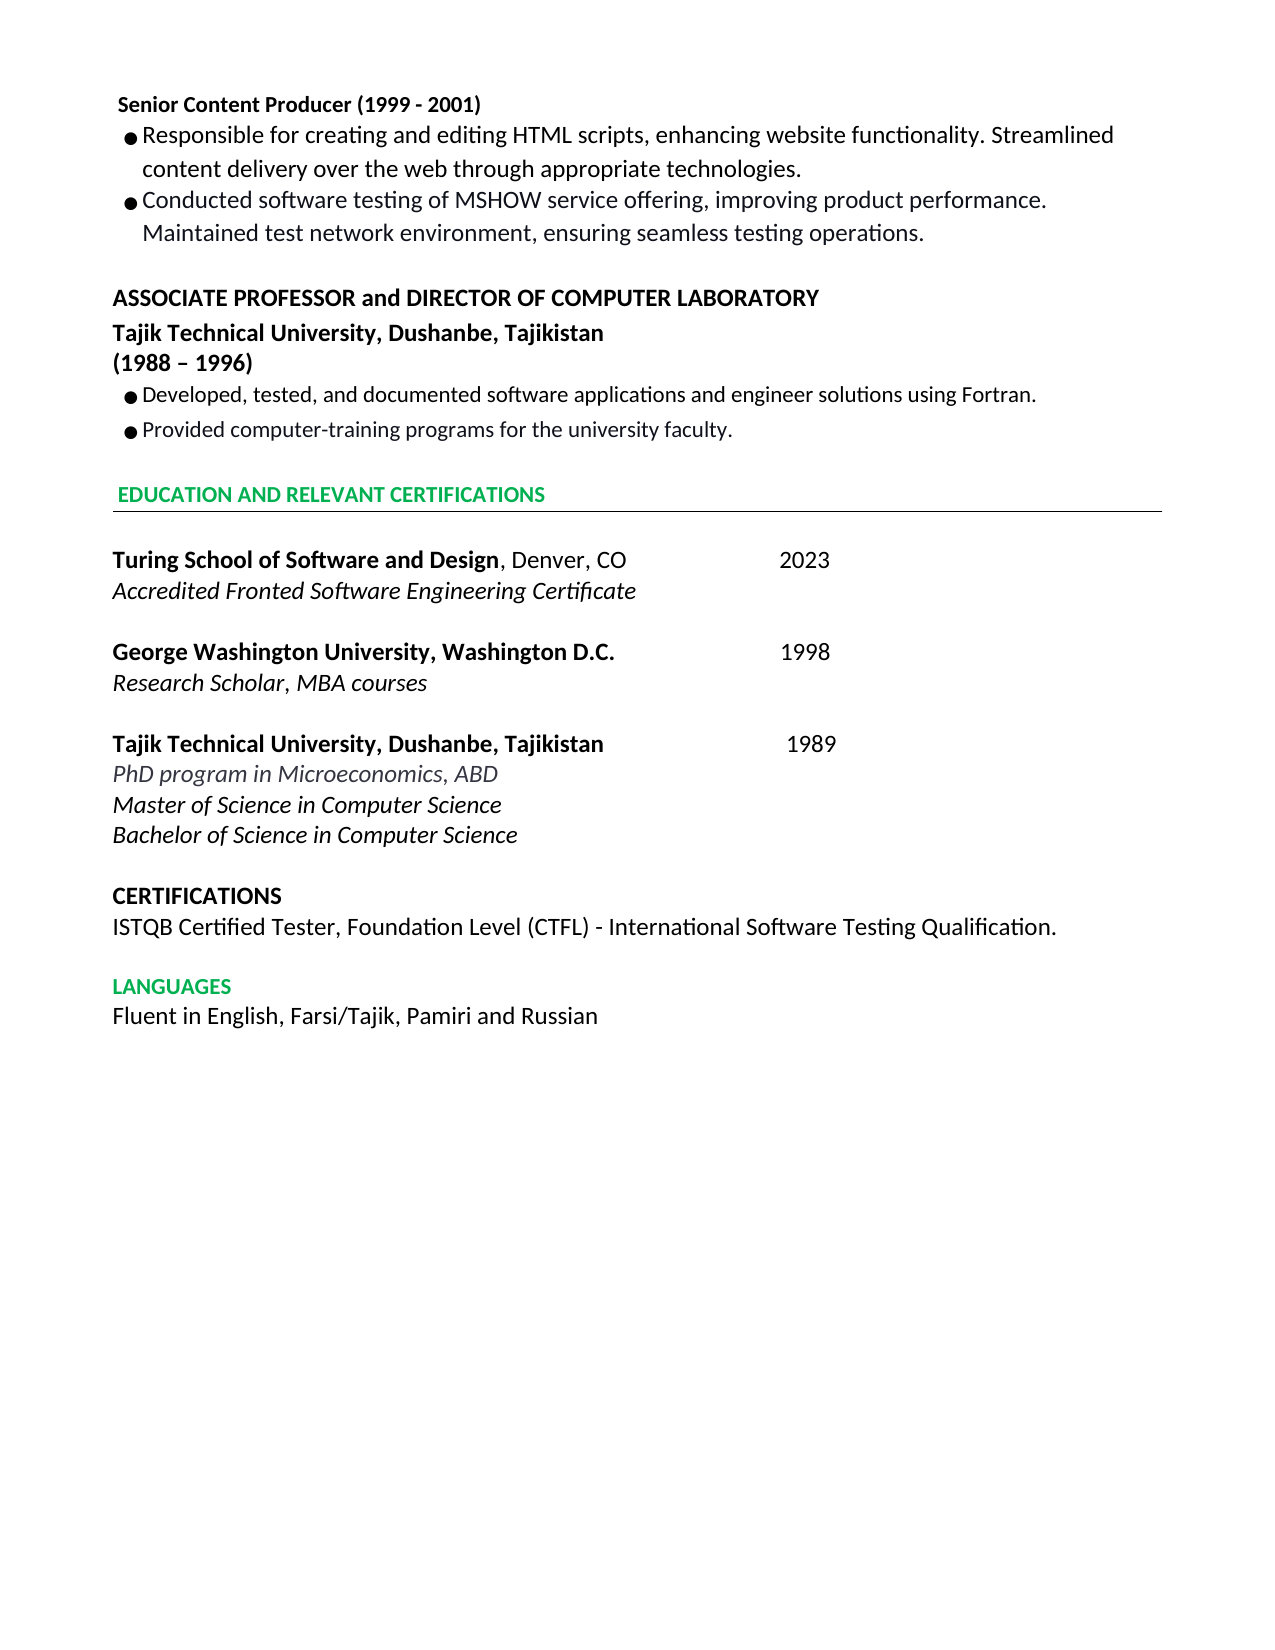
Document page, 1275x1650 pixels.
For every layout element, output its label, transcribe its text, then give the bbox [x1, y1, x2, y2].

text Accredited Fronted Software Engineering Certificate [112, 575, 1162, 606]
text Bachelor of Science in Computer Science [112, 819, 1162, 850]
text Tajik Technical University, Dushanbe, Tajikistan 1989 [112, 728, 1162, 758]
text Fluent in English, Farsi/Tajik, Pamiri and Russian [112, 1000, 1162, 1030]
text (1988 – 1996) [112, 348, 1162, 378]
text Senior Content Producer (1999 - 2001) [112, 91, 1162, 119]
text Turing School of Software and Design, Denver, CO 2023 [112, 544, 1162, 575]
text CERTIFICATIONS [112, 880, 1162, 911]
text Tajik Technical University, Dushanbe, Tajikistan [112, 317, 1162, 348]
text ISTQB Certified Tester, Foundation Level (CTFL) - International Software Testing Qualification. [112, 911, 1162, 941]
text ASSOCIATE PROFESSOR and DIRECTOR OF COMPUTER LABORATORY [112, 282, 1162, 313]
text LANGUAGES [112, 972, 1162, 1000]
text Research Scholar, MBA courses [112, 667, 1162, 697]
list Provided computer-training programs for the university faculty. [123, 412, 1162, 446]
text George Washington University, Washington D.C. 1998 [112, 636, 1162, 667]
text PhD program in Microeconomics, ABD [112, 758, 1162, 789]
list Developed, tested, and documented software applications and engineer solutions using Fortran. [123, 378, 1162, 412]
text Master of Science in Computer Science [112, 789, 1162, 819]
text EDUCATION AND RELEVANT CERTIFICATIONS [112, 481, 1162, 512]
list Responsible for creating and editing HTML scripts, enhancing website functionality. Streamlined content delivery over the web through appropriate technologies. [123, 119, 1162, 183]
list Conducted software testing of MSHOW service offering, improving product performance. Maintained test network environment, ensuring seamless testing operations. [123, 183, 1162, 248]
